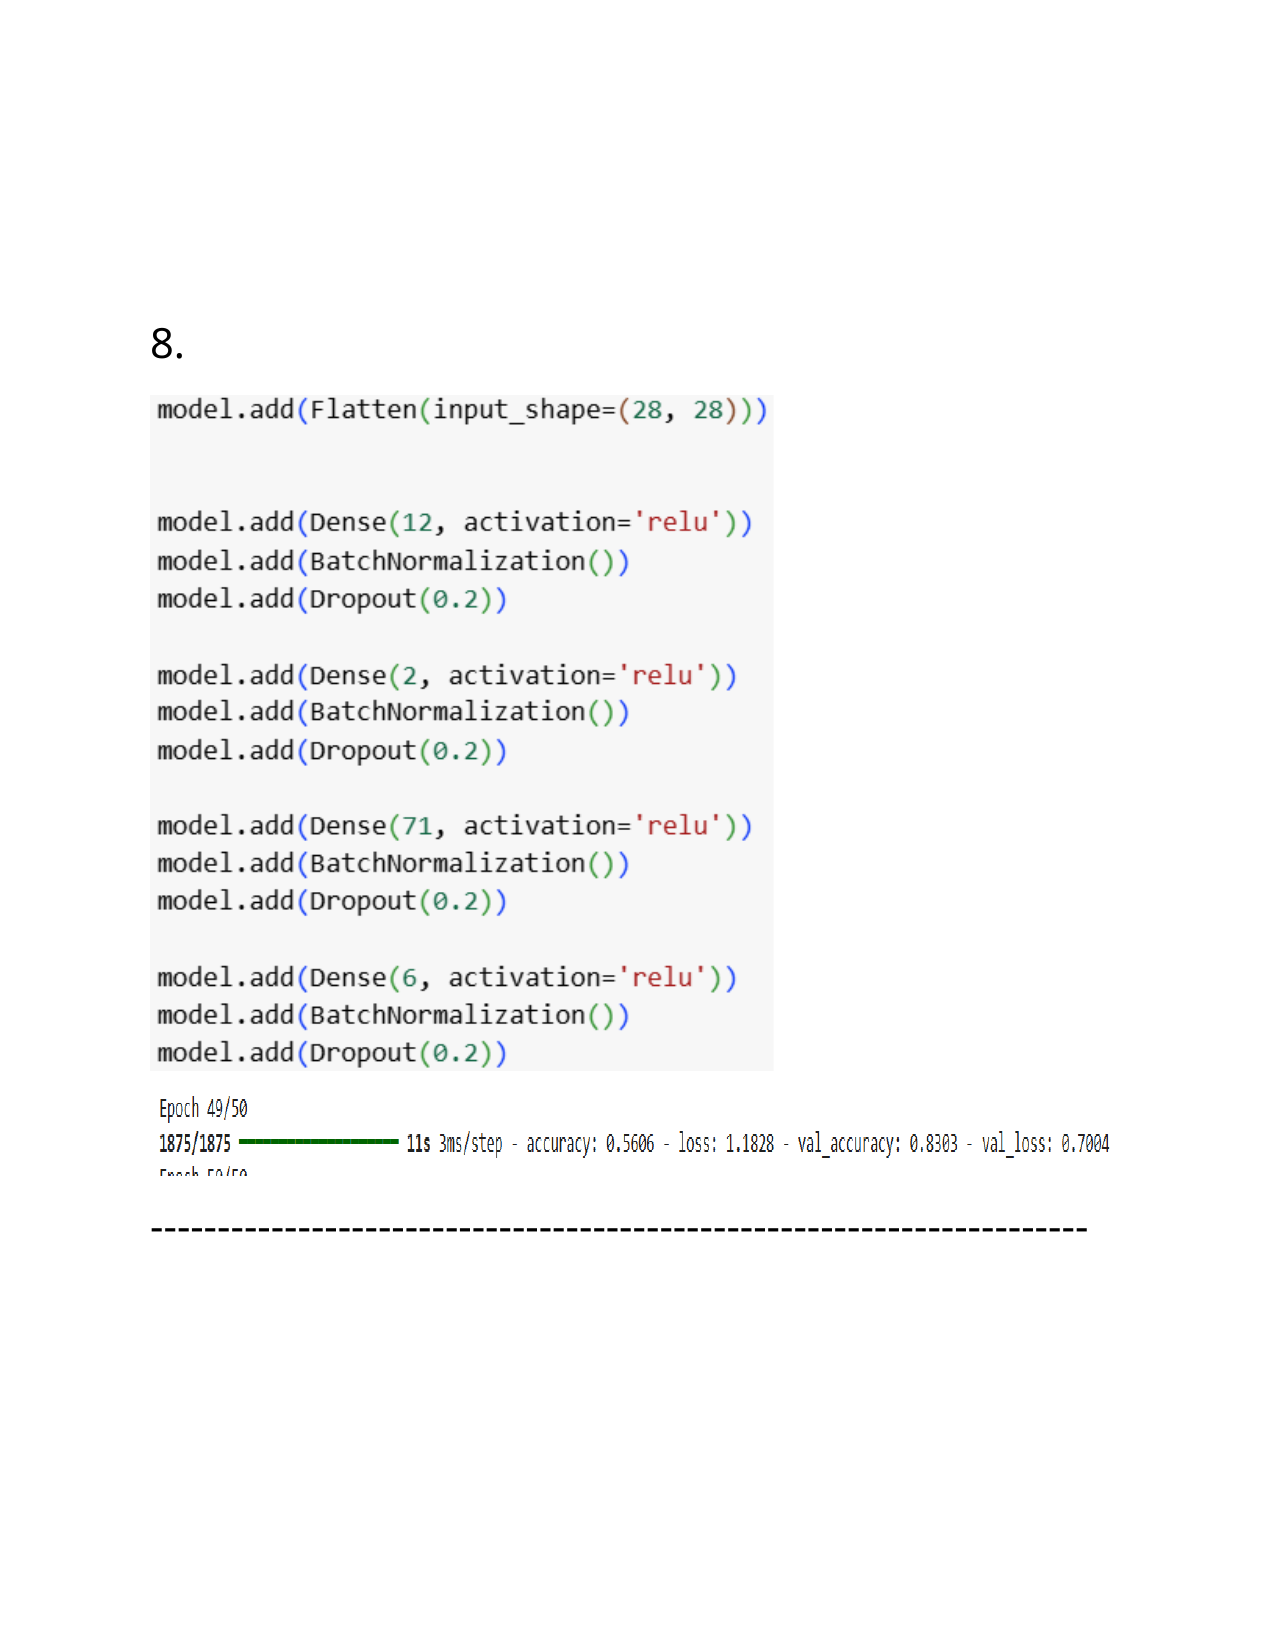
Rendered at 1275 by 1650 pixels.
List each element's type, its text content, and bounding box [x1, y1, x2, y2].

picture [150, 1092, 1125, 1176]
picture [150, 395, 774, 1071]
text 8. [150, 314, 1125, 371]
text ---------------------------------------------------------------------- [150, 1197, 1125, 1254]
